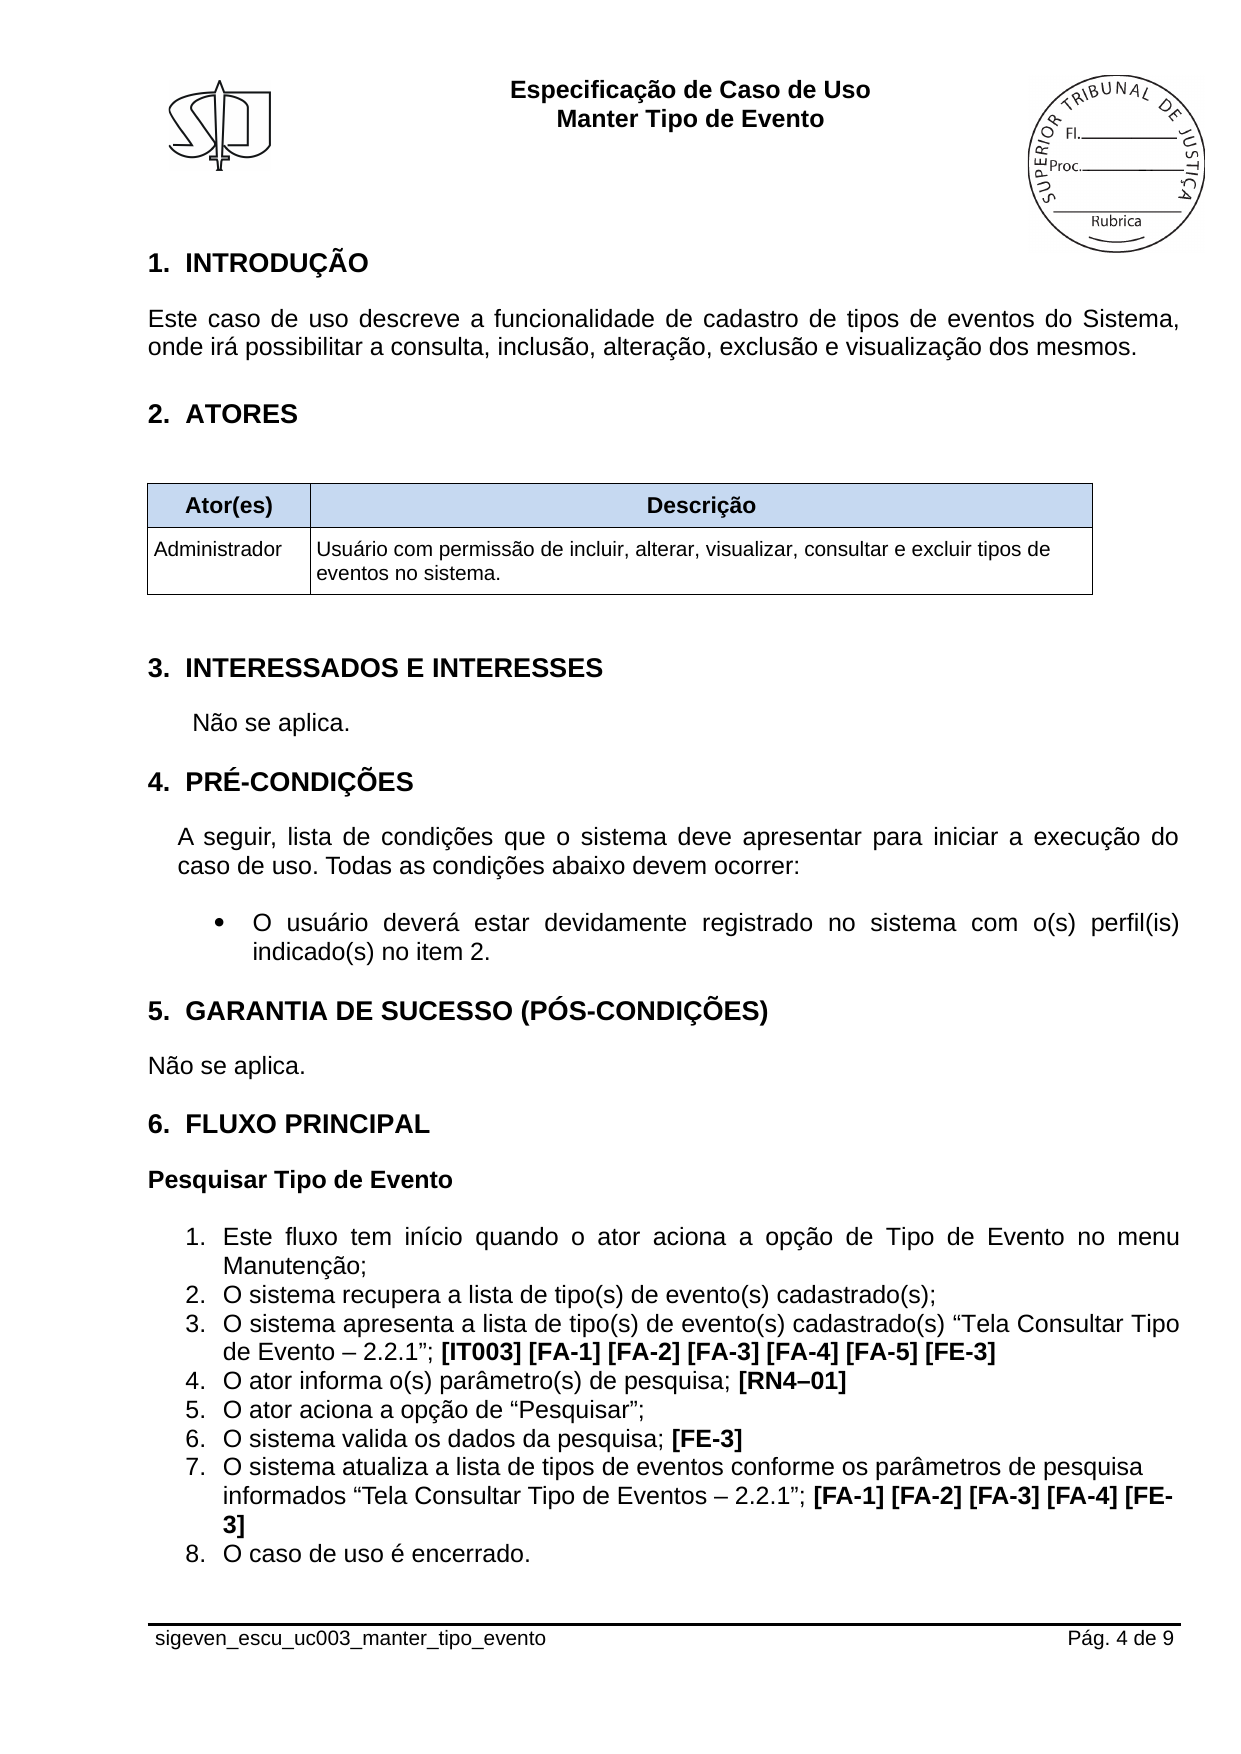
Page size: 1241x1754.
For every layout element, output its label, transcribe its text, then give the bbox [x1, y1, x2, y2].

text Não se aplica. [148, 1051, 1181, 1080]
list O usuário deverá estar devidamente registrado no sistema com o(s) perfil(is) indicado(s) no item 2. [215, 908, 1181, 966]
list O sistema recupera a lista de tipo(s) de evento(s) cadastrado(s); [185, 1280, 1181, 1308]
text Pesquisar Tipo de Evento [148, 1165, 1181, 1193]
list INTERESSADOS E INTERESSES [148, 652, 1181, 683]
text Não se aplica. [148, 708, 1181, 737]
list O ator informa o(s) parâmetro(s) de pesquisa; [RN4–01] [185, 1366, 1181, 1395]
list ATORES [148, 398, 1181, 429]
text Este caso de uso descreve a funcionalidade de cadastro de tipos de eventos do Sistema, onde irá possibilitar a consulta, inclusão, alteração, exclusão e visualização dos mesmos. [148, 304, 1181, 361]
list O caso de uso é encerrado. [185, 1538, 1181, 1567]
list O ator aciona a opção de “Pesquisar”; [185, 1395, 1181, 1423]
table_header Descrição [311, 484, 1092, 527]
table_cell Usuário com permissão de incluir, alterar, visualizar, consultar e excluir tipos de eventos no sistema. [311, 528, 1092, 593]
picture [1027, 75, 1205, 253]
list A seguir, lista de condições que o sistema deve apresentar para iniciar a execução do caso de uso. Todas as condições abaixo devem ocorrer: [177, 822, 1181, 879]
list FLUXO PRINCIPAL [148, 1108, 1181, 1140]
list PRÉ-CONDIÇÕES [148, 766, 1181, 797]
list Este fluxo tem início quando o ator aciona a opção de Tipo de Evento no menu Manutenção; [185, 1222, 1181, 1280]
table_cell Administrador [148, 528, 310, 593]
table_header Ator(es) [148, 484, 310, 527]
list INTRODUÇÃO [148, 247, 1181, 279]
list GARANTIA DE SUCESSO (PÓS-CONDIÇÕES) [148, 995, 1181, 1026]
